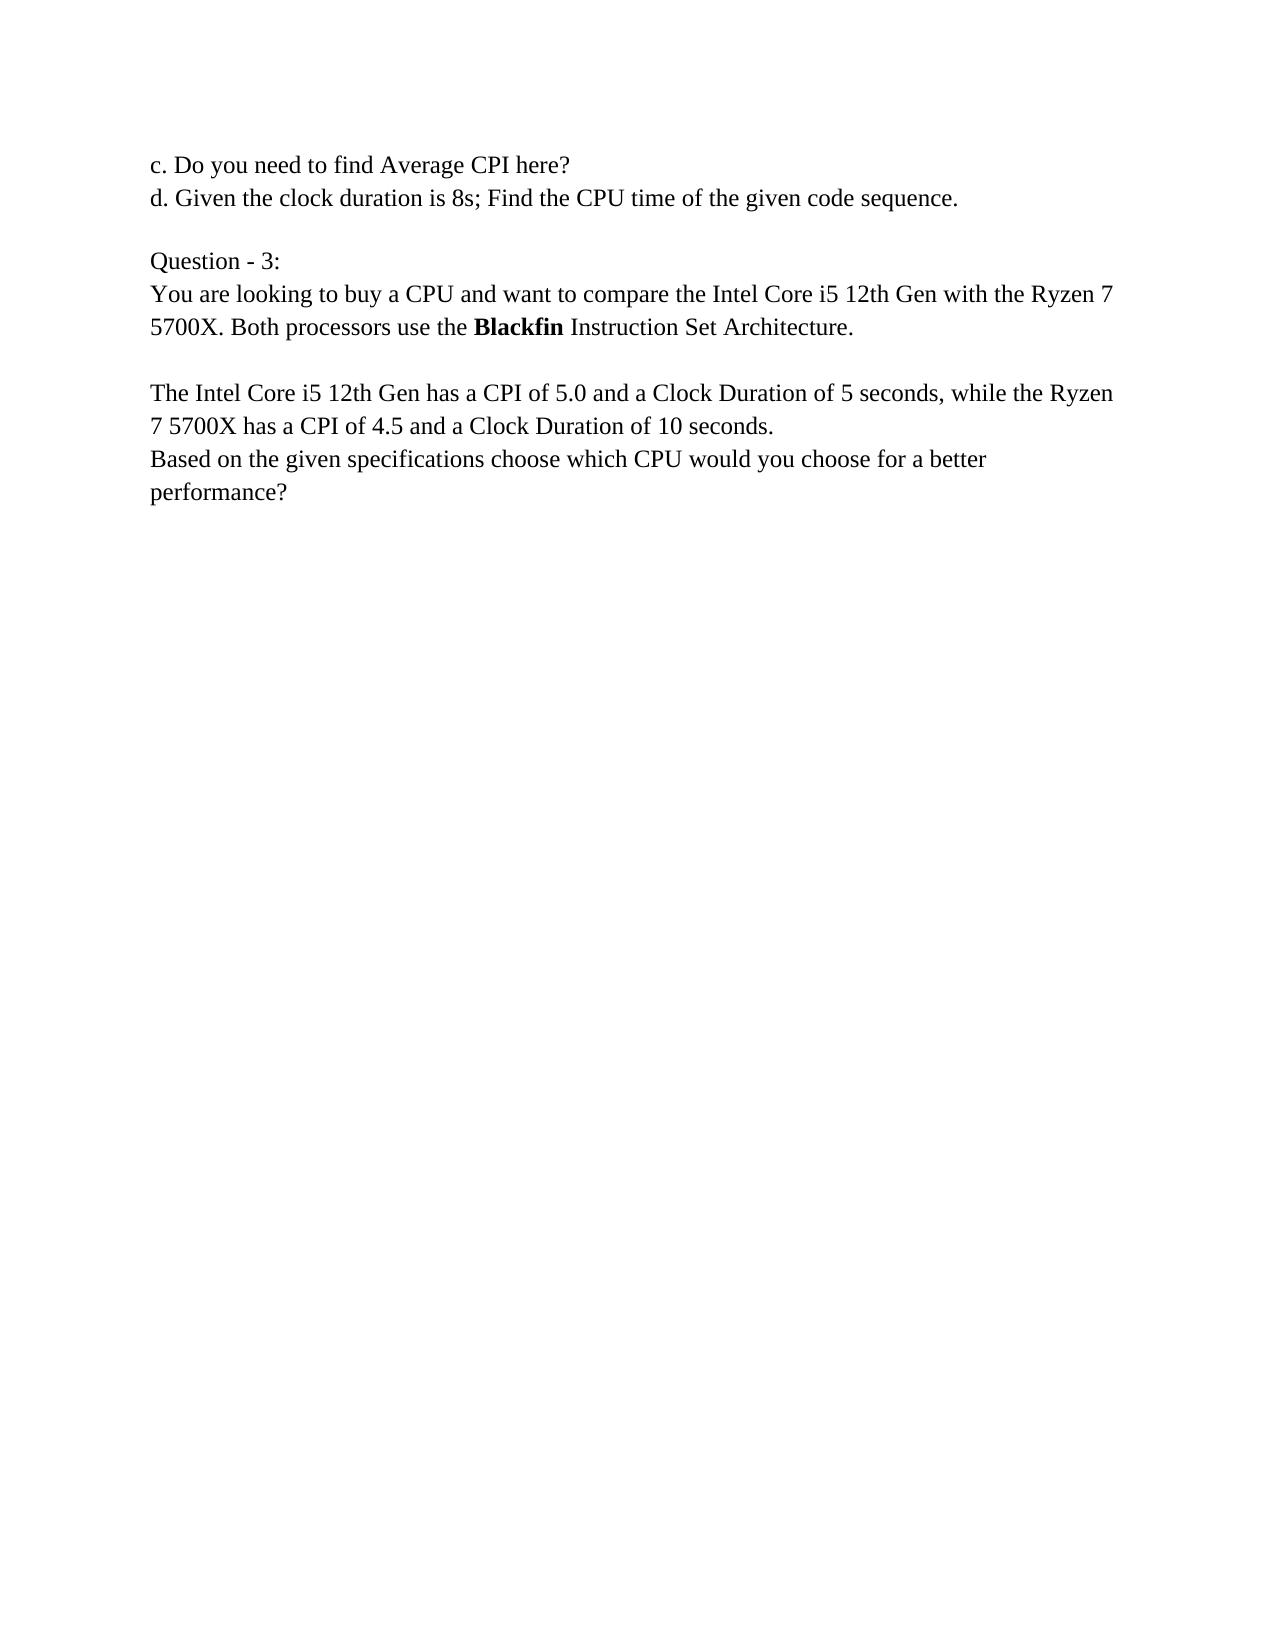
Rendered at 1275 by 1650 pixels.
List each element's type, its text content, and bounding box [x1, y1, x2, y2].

text Question - 3: You are looking to buy a CPU and want to compare the Intel Core i5 12th Gen with the Ryzen 7 5700X. Both processors use the Blackfin Instruction Set Architecture. [150, 246, 1125, 341]
text Based on the given specifications choose which CPU would you choose for a better performance? [150, 444, 1125, 506]
text d. Given the clock duration is 8s; Find the CPU time of the given code sequence. [150, 183, 1125, 212]
text The Intel Core i5 12th Gen has a CPI of 5.0 and a Clock Duration of 5 seconds, while the Ryzen 7 5700X has a CPI of 4.5 and a Clock Duration of 10 seconds. [150, 378, 1125, 440]
text c. Do you need to find Average CPI here? [150, 150, 1125, 179]
